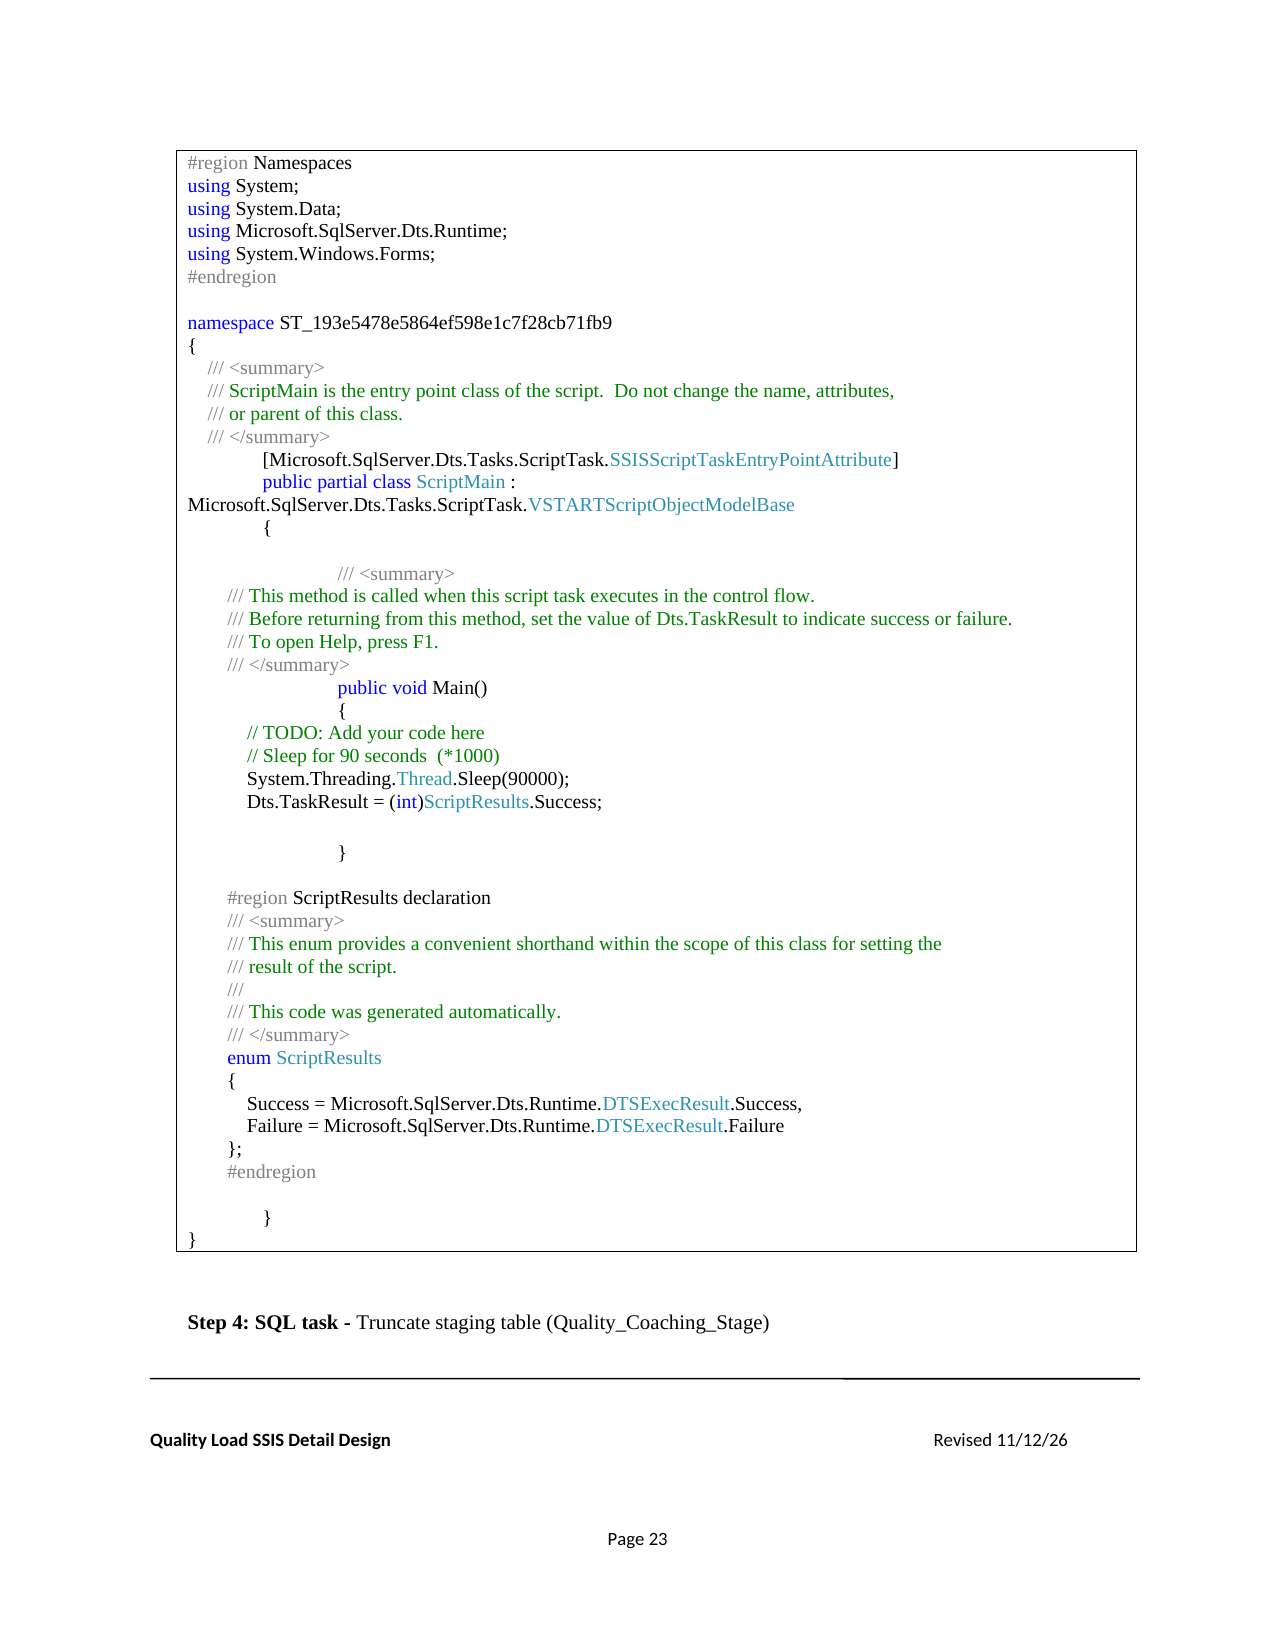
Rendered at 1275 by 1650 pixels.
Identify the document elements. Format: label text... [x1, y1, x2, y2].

text Step 4: SQL task - Truncate staging table (Quality_Coaching_Stage) [187, 1310, 1125, 1334]
table_header #region Namespaces using System; using System.Data; using Microsoft.SqlServer.Dts.Runtime; using System.Windows.Forms; #endregion namespace ST_193e5478e5864ef598e1c7f28cb71fb9 { /// <summary> /// ScriptMain is the entry point class of the script. Do not change the name, attributes, /// or parent of this class. /// </summary> [Microsoft.SqlServer.Dts.Tasks.ScriptTask.SSISScriptTaskEntryPointAttribute] public partial class ScriptMain : Microsoft.SqlServer.Dts.Tasks.ScriptTask.VSTARTScriptObjectModelBase { /// <summary> /// This method is called when this script task executes in the control flow. /// Before returning from this method, set the value of Dts.TaskResult to indicate success or failure. /// To open Help, press F1. /// </summary> public void Main() { // TODO: Add your code here // Sleep for 90 seconds (*1000) System.Threading.Thread.Sleep(90000); Dts.TaskResult = (int)ScriptResults.Success; } #region ScriptResults declaration /// <summary> /// This enum provides a convenient shorthand within the scope of this class for setting the /// result of the script. /// /// This code was generated automatically. /// </summary> enum ScriptResults { Success = Microsoft.SqlServer.Dts.Runtime.DTSExecResult.Success, Failure = Microsoft.SqlServer.Dts.Runtime.DTSExecResult.Failure }; #endregion } } [177, 151, 1136, 1251]
